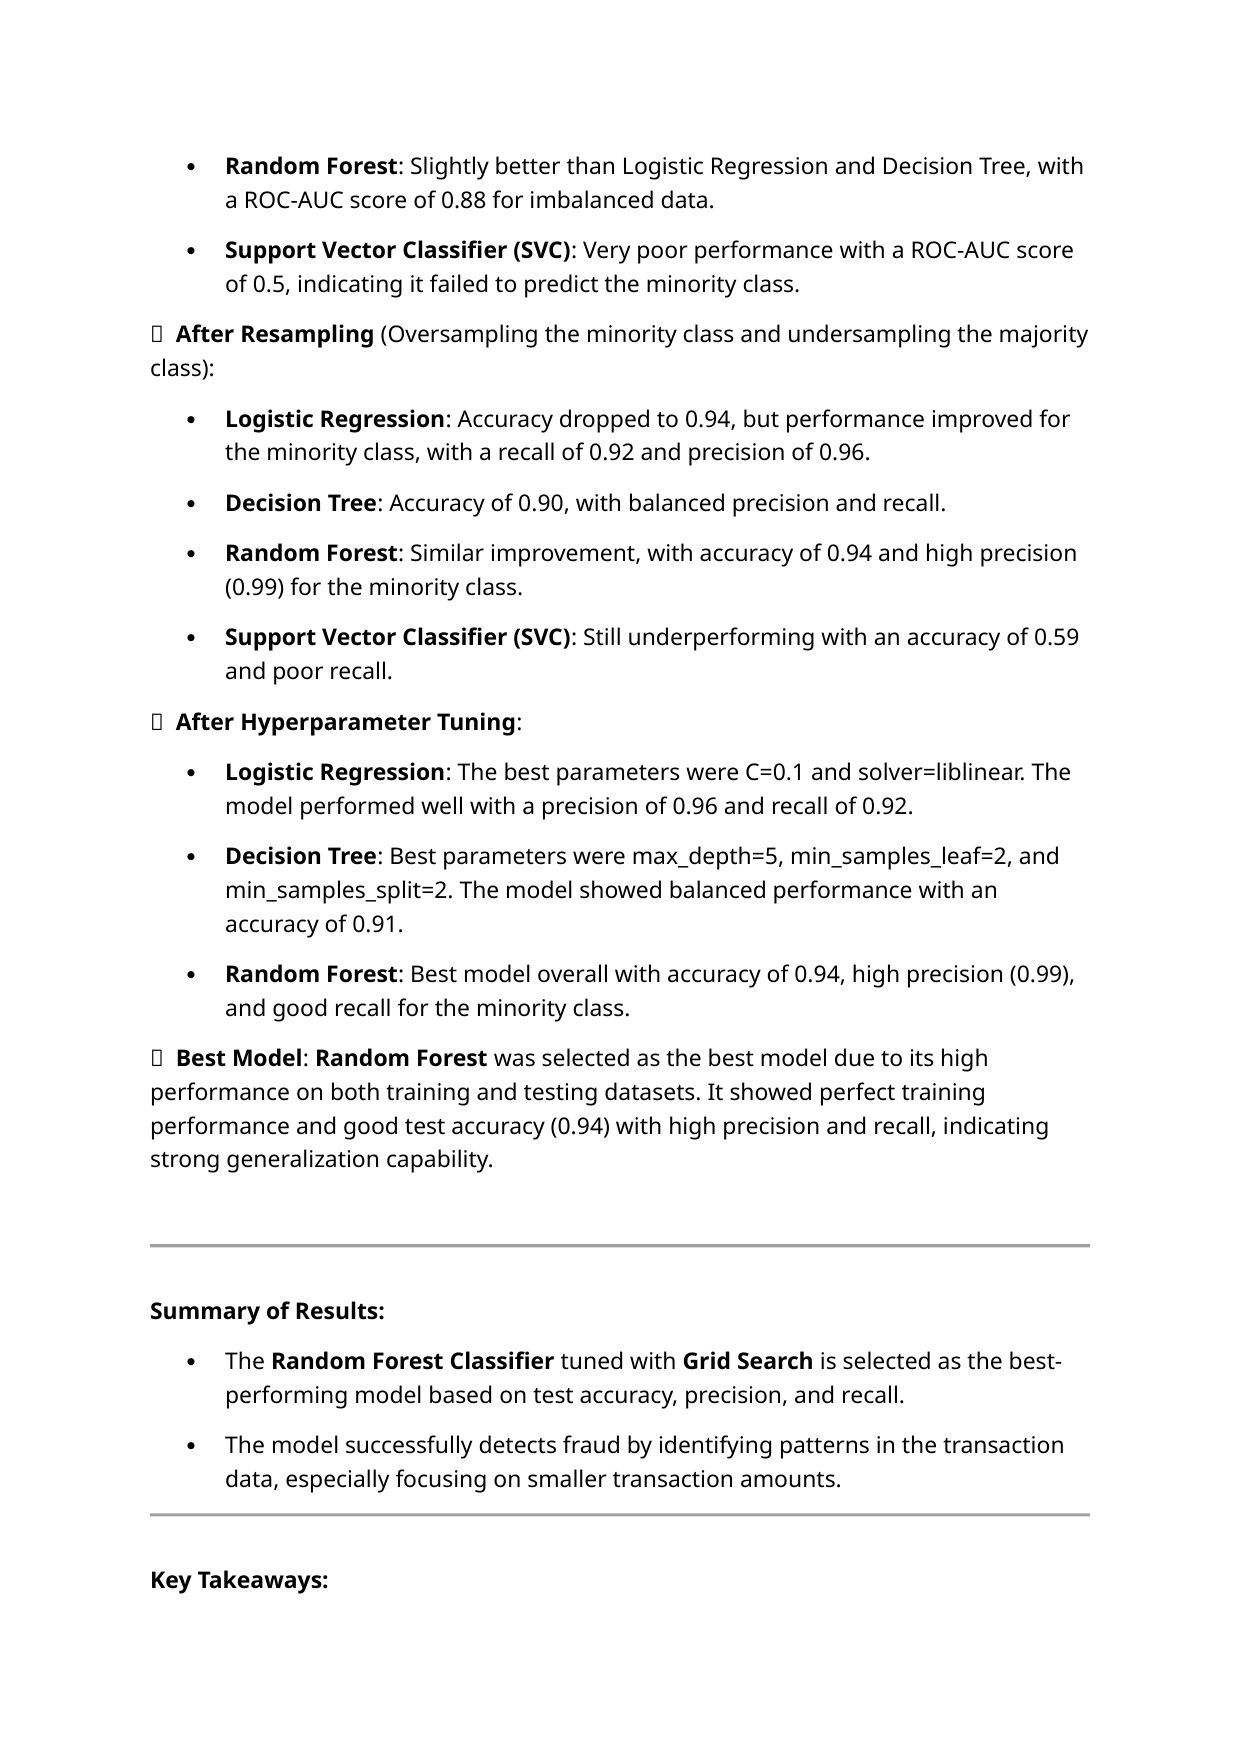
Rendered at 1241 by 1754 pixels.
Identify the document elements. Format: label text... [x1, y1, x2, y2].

list Random Forest: Best model overall with accuracy of 0.94, high precision (0.99), and good recall for the minority class. [187, 958, 1090, 1023]
list Random Forest: Similar improvement, with accuracy of 0.94 and high precision (0.99) for the minority class. [187, 537, 1090, 602]
list Logistic Regression: The best parameters were C=0.1 and solver=liblinear. The model performed well with a precision of 0.96 and recall of 0.92. [187, 756, 1090, 821]
list Random Forest: Slightly better than Logistic Regression and Decision Tree, with a ROC-AUC score of 0.88 for imbalanced data. [187, 150, 1090, 215]
text  After Hyperparameter Tuning: [150, 705, 1090, 737]
list Decision Tree: Best parameters were max_depth=5, min_samples_leaf=2, and min_samples_split=2. The model showed balanced performance with an accuracy of 0.91. [187, 840, 1090, 939]
text  After Resampling (Oversampling the minority class and undersampling the majority class): [150, 318, 1090, 383]
text Key Takeaways: [150, 1564, 1090, 1595]
list The Random Forest Classifier tuned with Grid Search is selected as the best-performing model based on test accuracy, precision, and recall. [187, 1345, 1090, 1410]
list Support Vector Classifier (SVC): Very poor performance with a ROC-AUC score of 0.5, indicating it failed to predict the minority class. [187, 234, 1090, 299]
list Logistic Regression: Accuracy dropped to 0.94, but performance improved for the minority class, with a recall of 0.92 and precision of 0.96. [187, 402, 1090, 467]
list The model successfully detects fraud by identifying patterns in the transaction data, especially focusing on smaller transaction amounts. [187, 1429, 1090, 1494]
text  Best Model: Random Forest was selected as the best model due to its high performance on both training and testing datasets. It showed perfect training performance and good test accuracy (0.94) with high precision and recall, indicating strong generalization capability. [150, 1042, 1090, 1174]
list Decision Tree: Accuracy of 0.90, with balanced precision and recall. [187, 487, 1090, 518]
list Support Vector Classifier (SVC): Still underperforming with an accuracy of 0.59 and poor recall. [187, 621, 1090, 686]
text Summary of Results: [150, 1294, 1090, 1326]
